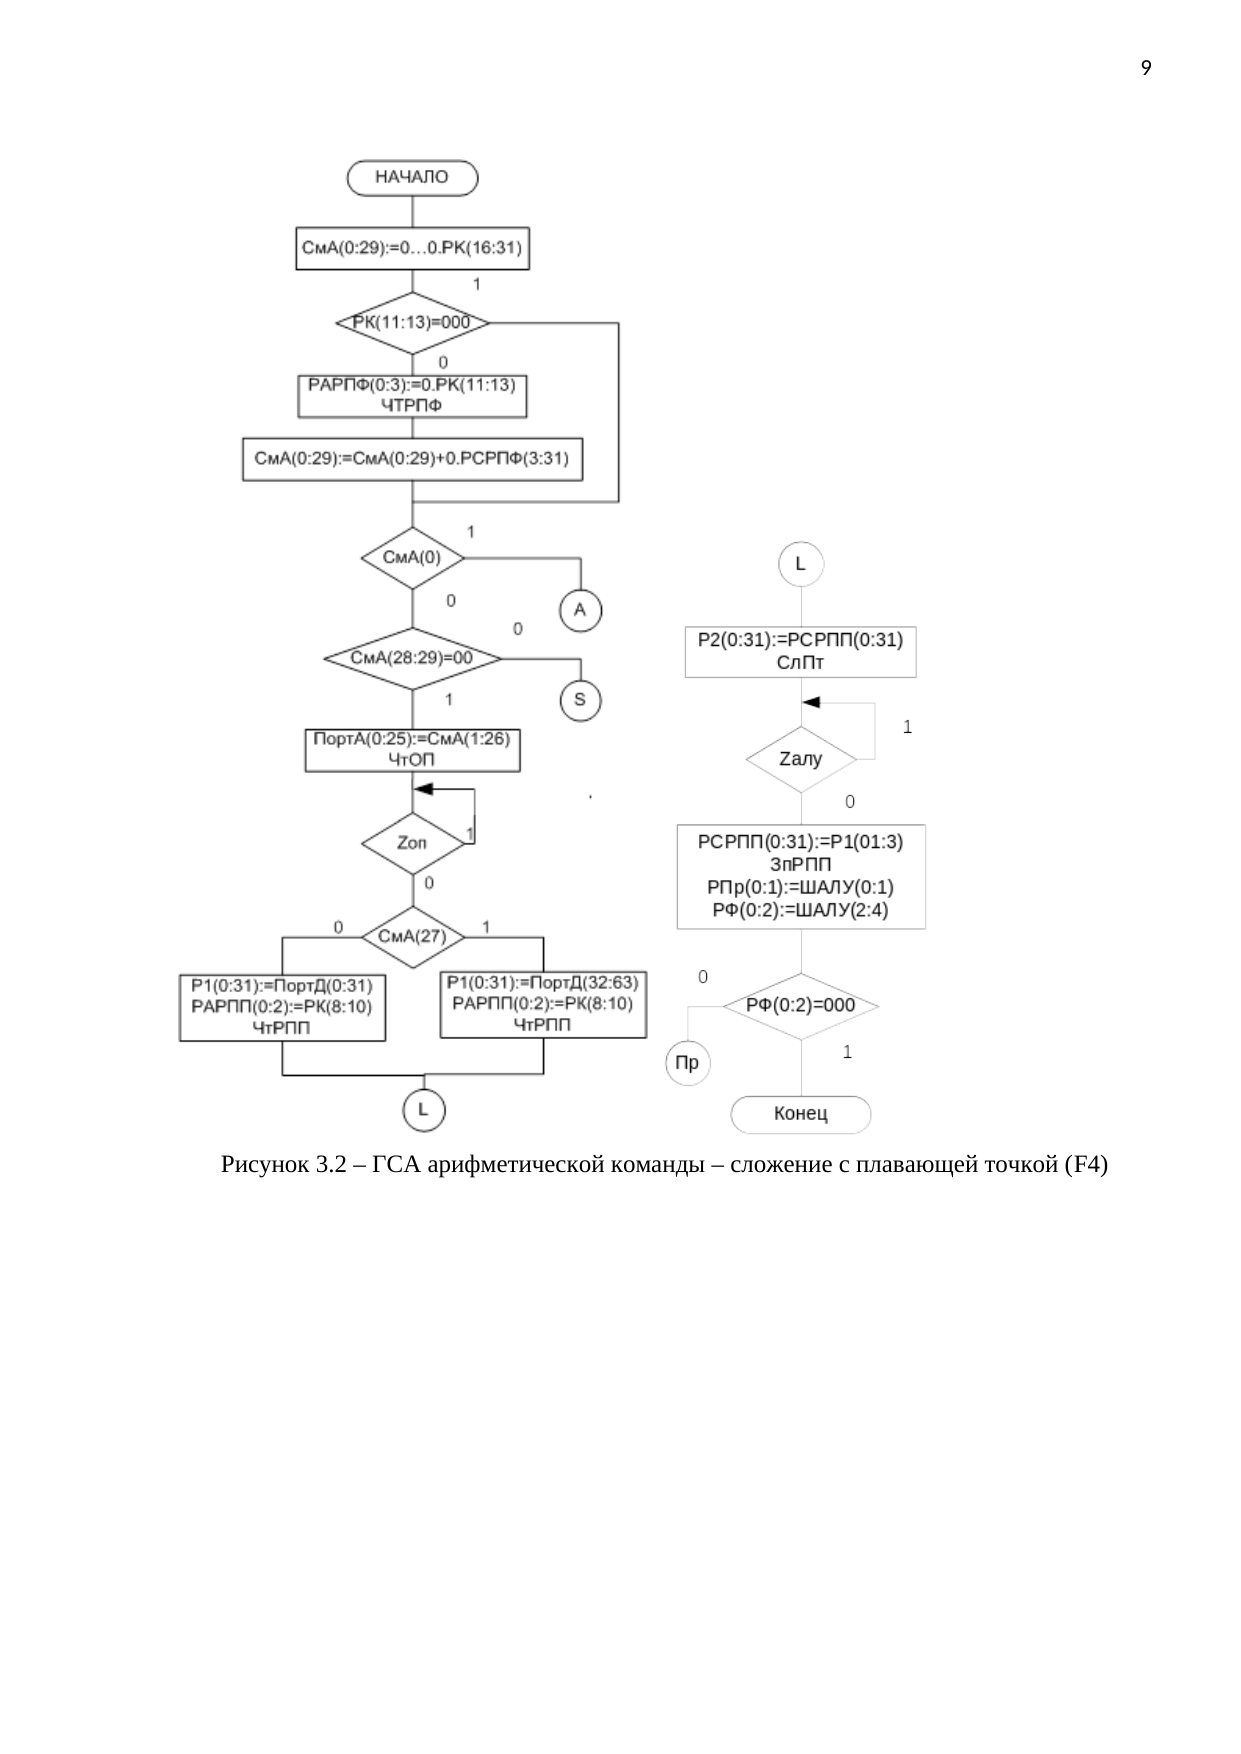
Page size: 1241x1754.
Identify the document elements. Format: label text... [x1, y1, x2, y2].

picture [177, 158, 662, 1136]
text Рисунок 3.2 – ГСА арифметической команды – сложение с плавающей точкой (F4) [177, 1149, 1152, 1178]
